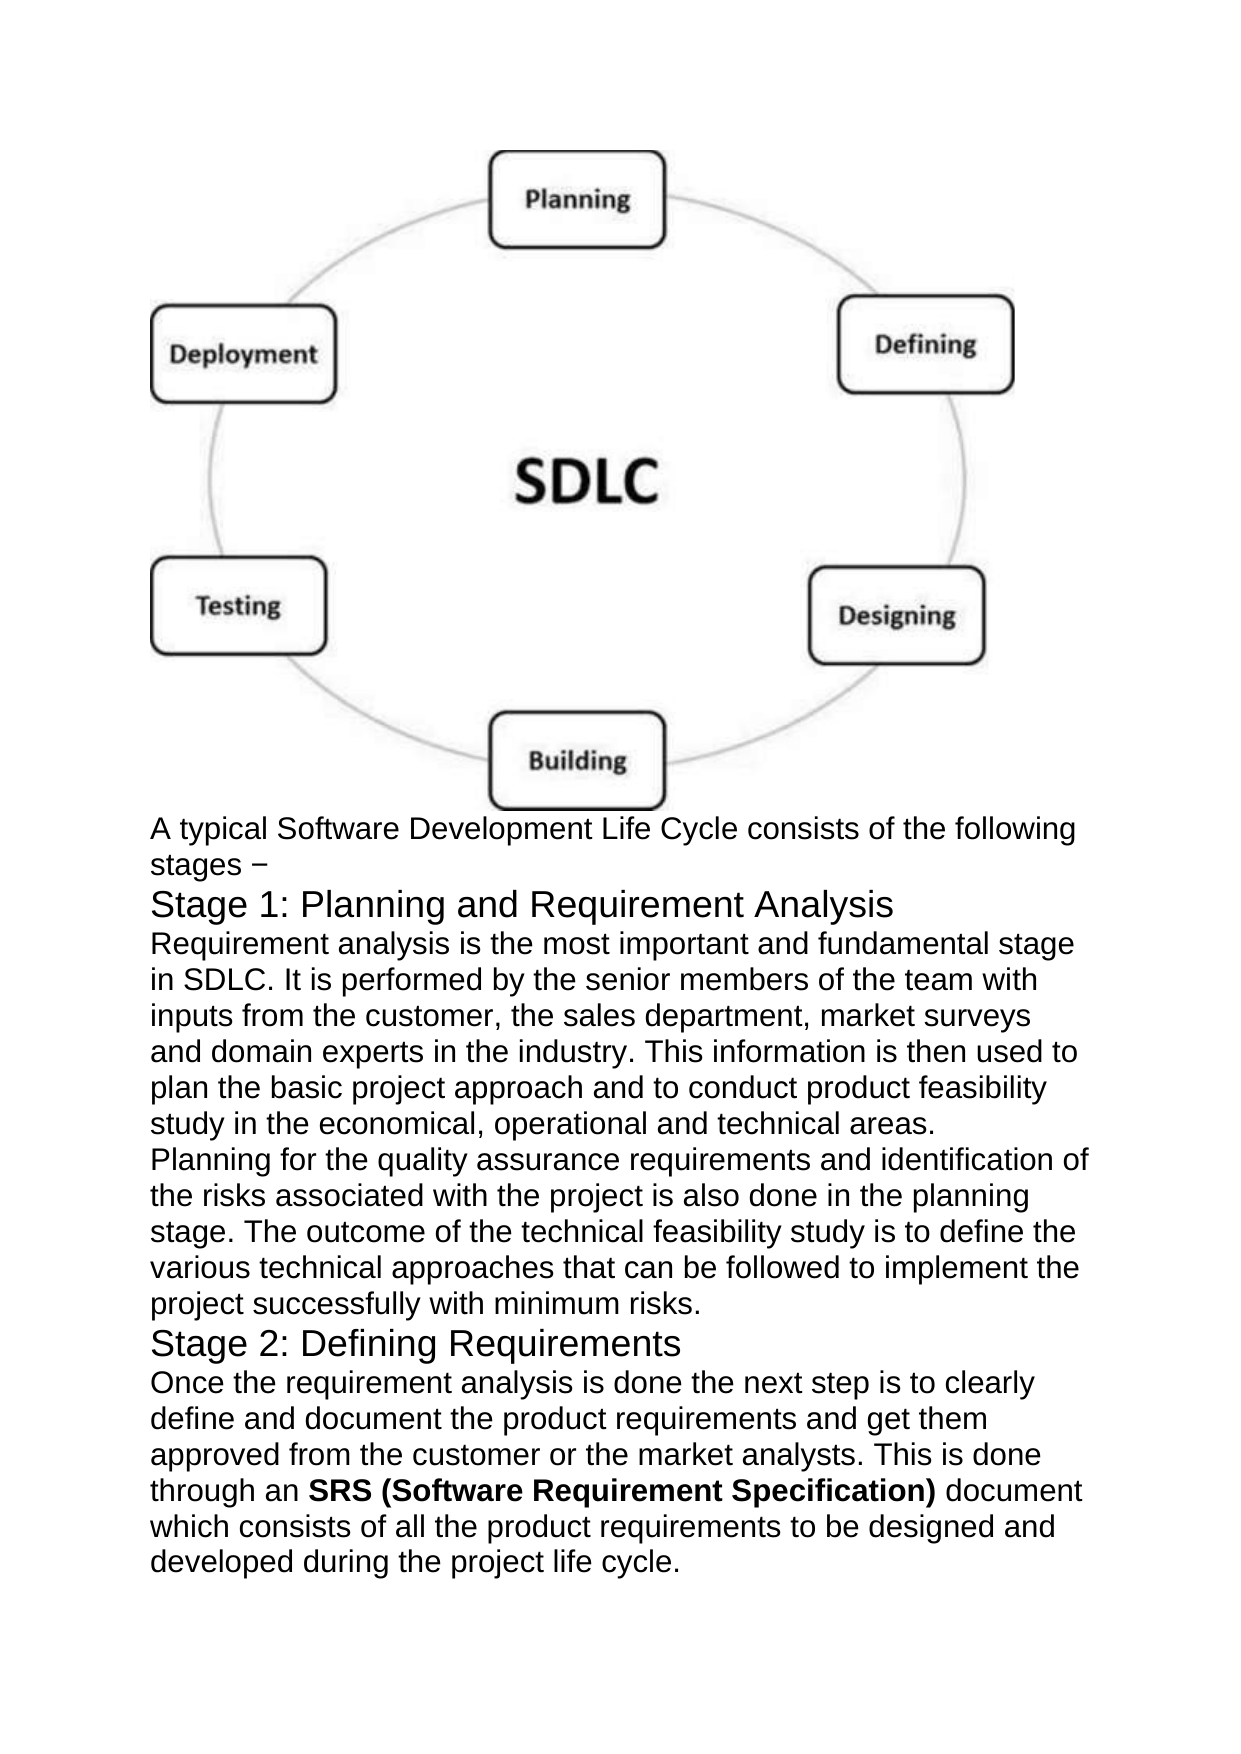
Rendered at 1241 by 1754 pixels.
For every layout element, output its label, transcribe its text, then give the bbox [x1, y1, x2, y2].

text Planning for the quality assurance requirements and identification of the risks associated with the project is also done in the planning stage. The outcome of the technical feasibility study is to define the various technical approaches that can be followed to implement the project successfully with minimum risks. [150, 1141, 1090, 1321]
text A typical Software Development Life Cycle consists of the following stages − [150, 810, 1090, 882]
text Once the requirement analysis is done the next step is to clearly define and document the product requirements and get them approved from the customer or the market analysts. This is done through an SRS (Software Requirement Specification) document which consists of all the product requirements to be designed and developed during the project life cycle. [150, 1364, 1090, 1579]
text Requirement analysis is the most important and fundamental stage in SDLC. It is performed by the senior members of the team with inputs from the customer, the sales department, market surveys and domain experts in the industry. This information is then used to plan the basic project approach and to conduct product feasibility study in the economical, operational and technical areas. [150, 925, 1090, 1141]
text Stage 2: Defining Requirements [150, 1321, 1090, 1364]
picture [150, 150, 1015, 811]
text Stage 1: Planning and Requirement Analysis [150, 882, 1090, 925]
